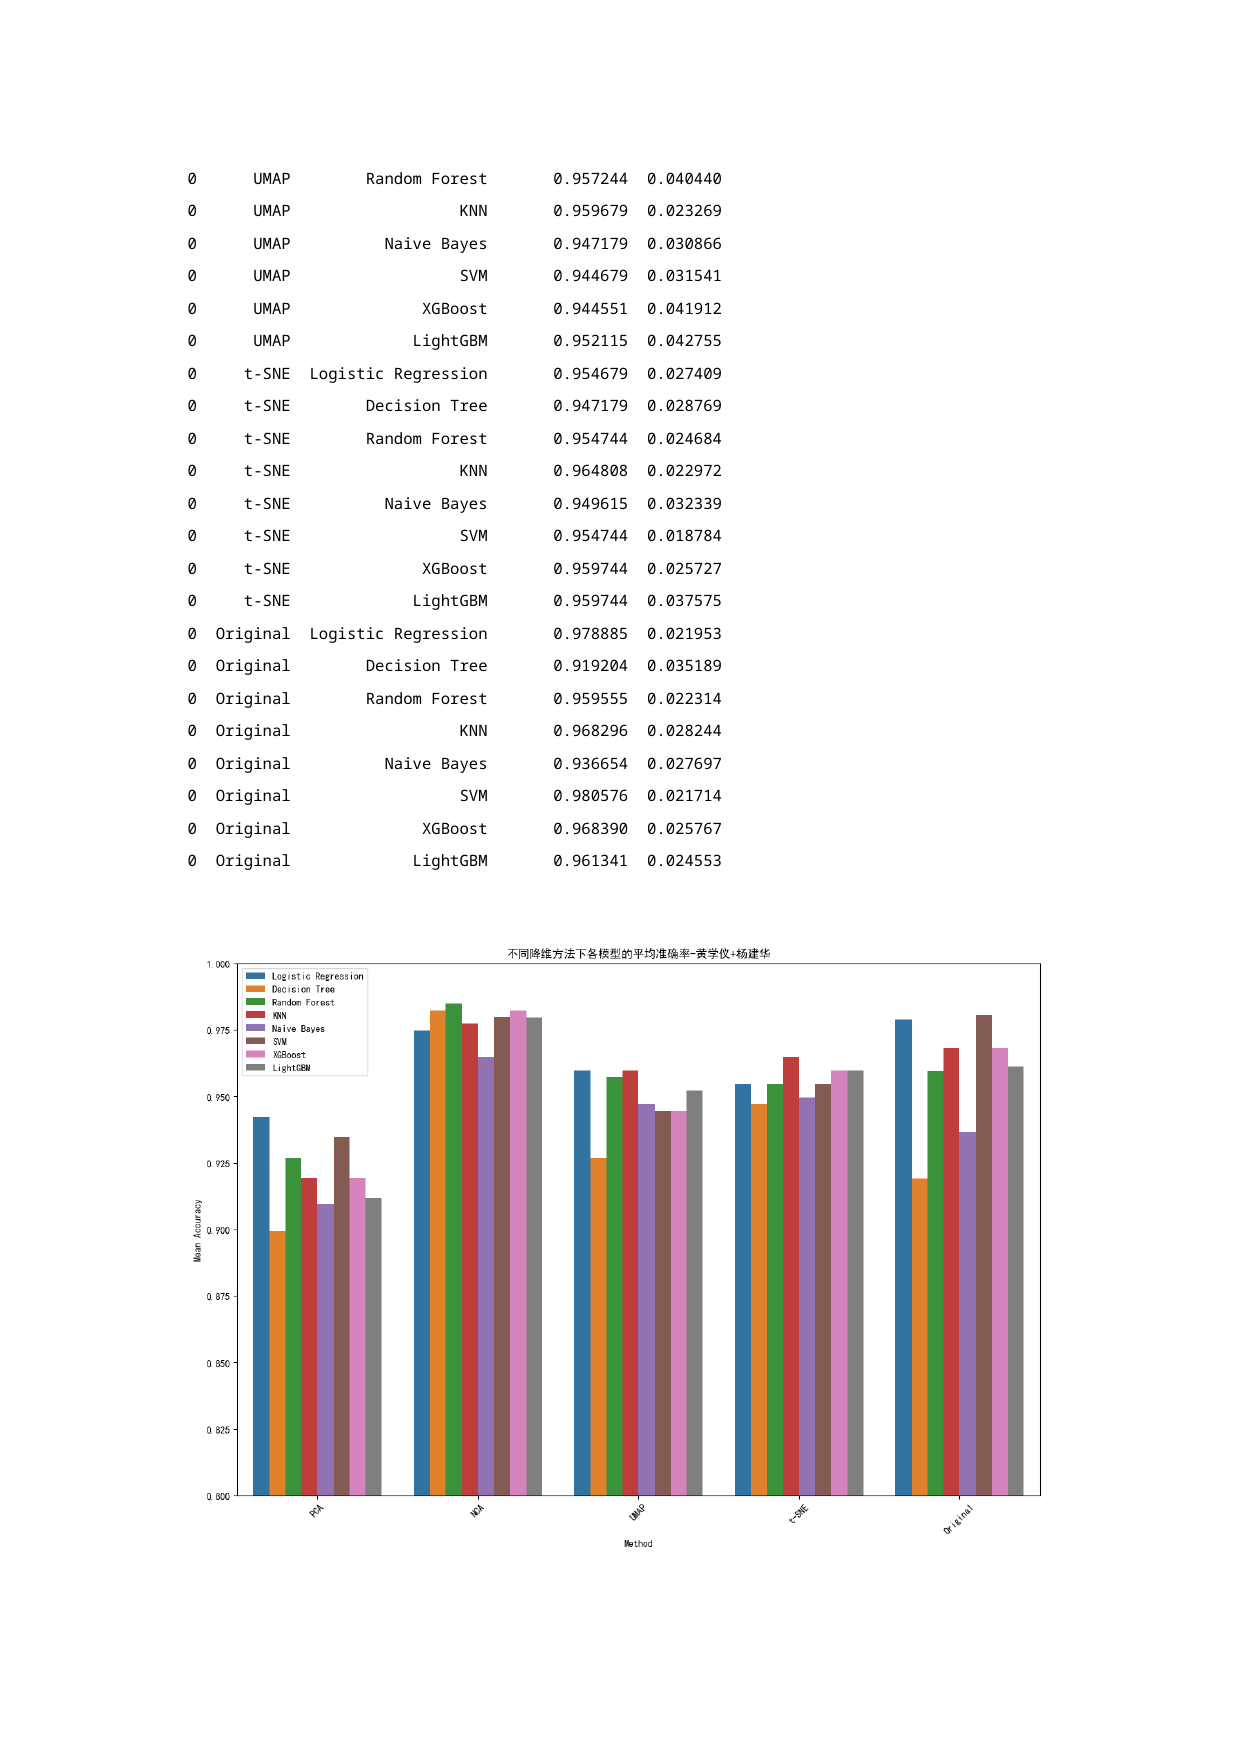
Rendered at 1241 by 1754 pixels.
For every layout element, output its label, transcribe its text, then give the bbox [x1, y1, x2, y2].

text 0 UMAP KNN 0.959679 0.023269 [187, 194, 1053, 227]
text 0 Original Random Forest 0.959555 0.022314 [187, 682, 1053, 714]
text 0 t-SNE Random Forest 0.954744 0.024684 [187, 422, 1053, 454]
text 0 Original SVM 0.980576 0.021714 [187, 779, 1053, 812]
text 0 t-SNE XGBoost 0.959744 0.025727 [187, 552, 1053, 584]
text 0 t-SNE Decision Tree 0.947179 0.028769 [187, 389, 1053, 422]
text 0 Original Logistic Regression 0.978885 0.021953 [187, 617, 1053, 649]
text 0 UMAP Naive Bayes 0.947179 0.030866 [187, 227, 1053, 259]
text 0 UMAP LightGBM 0.952115 0.042755 [187, 324, 1053, 357]
text 0 UMAP XGBoost 0.944551 0.041912 [187, 292, 1053, 324]
text 0 UMAP Random Forest 0.957244 0.040440 [187, 162, 1053, 194]
text 0 t-SNE SVM 0.954744 0.018784 [187, 519, 1053, 552]
text 0 Original Naive Bayes 0.936654 0.027697 [187, 747, 1053, 779]
text 0 Original XGBoost 0.968390 0.025767 [187, 812, 1053, 844]
text 0 Original LightGBM 0.961341 0.024553 [187, 844, 1053, 877]
text 0 t-SNE KNN 0.964808 0.022972 [187, 454, 1053, 487]
picture [187, 941, 1046, 1554]
text 0 t-SNE Logistic Regression 0.954679 0.027409 [187, 357, 1053, 389]
text 0 t-SNE Naive Bayes 0.949615 0.032339 [187, 487, 1053, 519]
text 0 UMAP SVM 0.944679 0.031541 [187, 259, 1053, 292]
text 0 t-SNE LightGBM 0.959744 0.037575 [187, 584, 1053, 617]
text 0 Original Decision Tree 0.919204 0.035189 [187, 649, 1053, 682]
text 0 Original KNN 0.968296 0.028244 [187, 714, 1053, 747]
